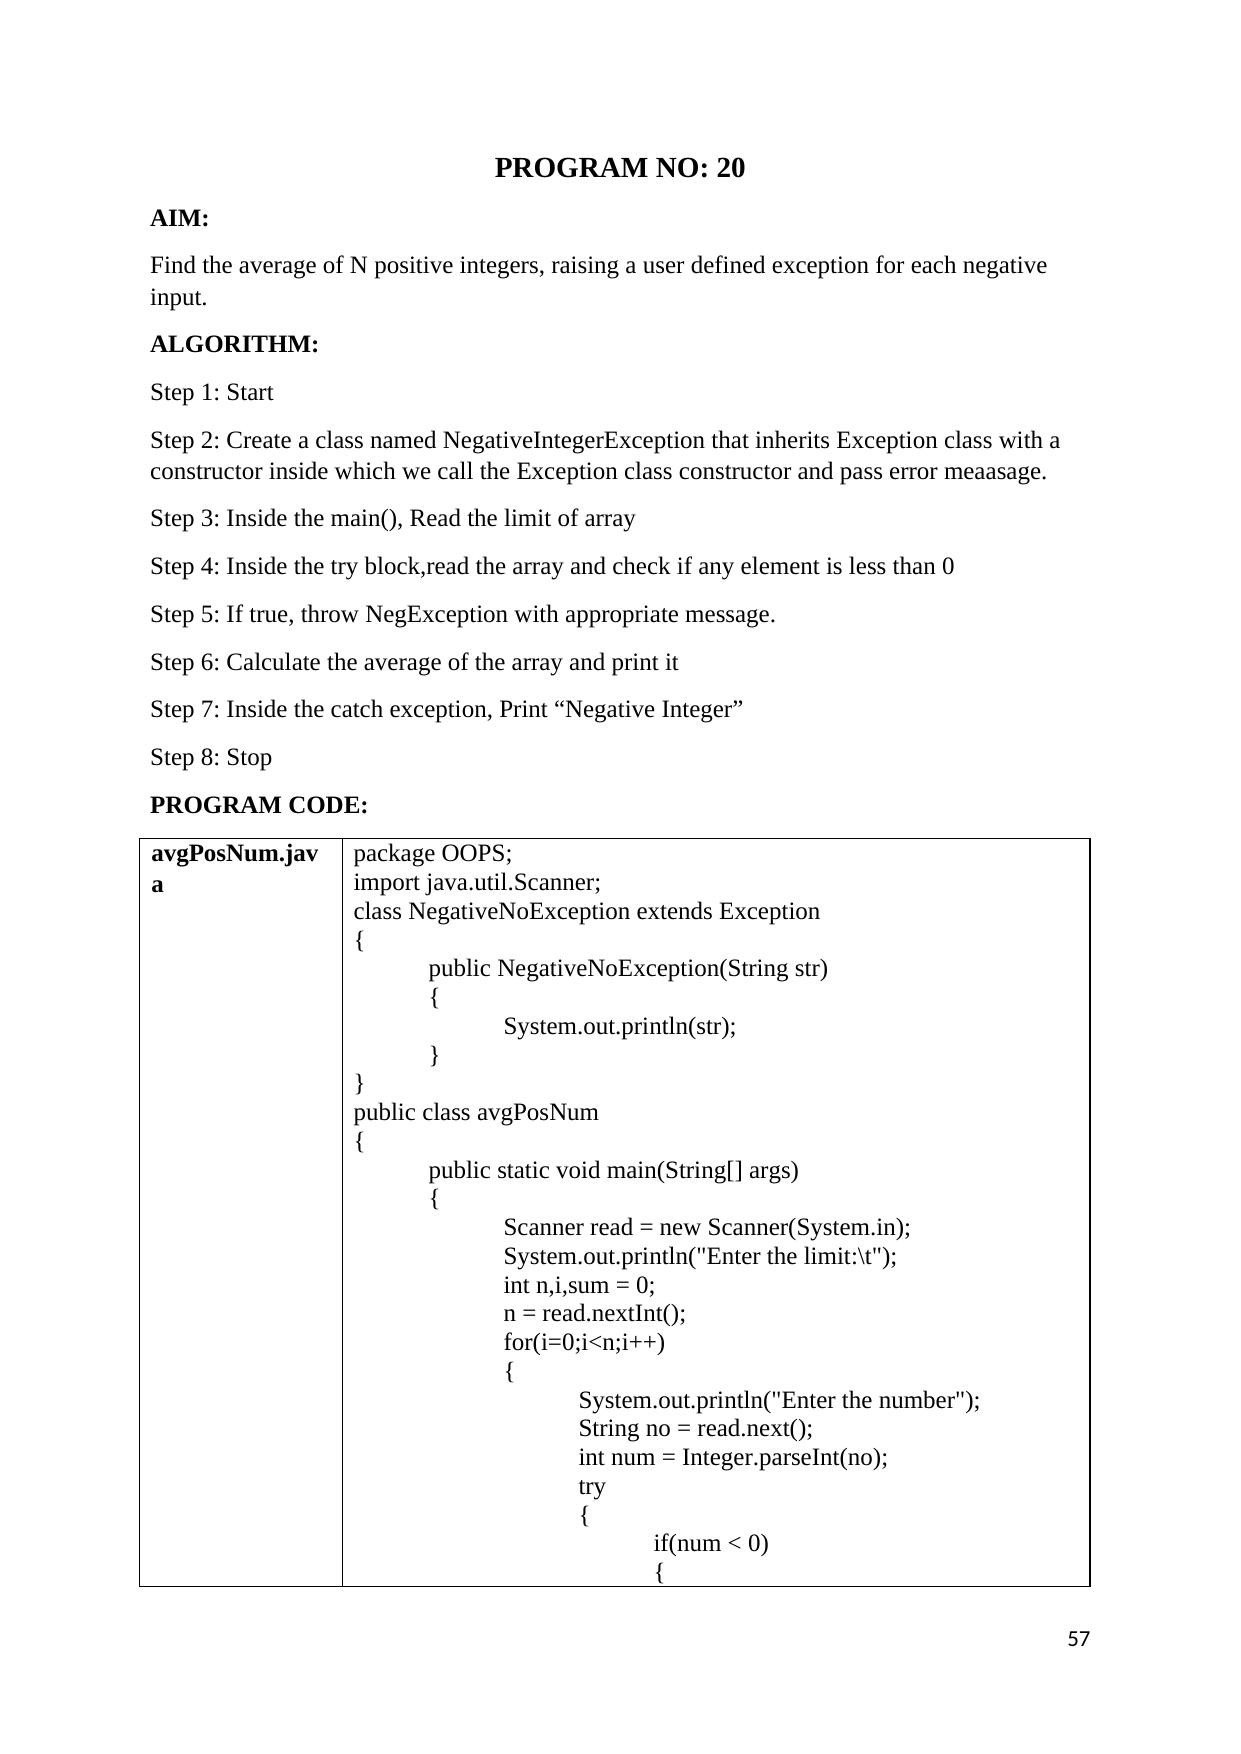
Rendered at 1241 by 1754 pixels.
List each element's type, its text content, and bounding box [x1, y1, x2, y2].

text Step 5: If true, throw NegException with appropriate message. [150, 599, 1090, 628]
text Step 8: Stop [150, 742, 1090, 771]
text Step 7: Inside the catch exception, Print “Negative Integer” [150, 694, 1090, 723]
text Find the average of N positive integers, raising a user defined exception for each negative input. [150, 251, 1090, 310]
text Step 6: Calculate the average of the array and print it [150, 647, 1090, 675]
text Step 4: Inside the try block,read the array and check if any element is less than 0 [150, 551, 1090, 580]
text AIM: [150, 203, 1090, 232]
table_header avgPosNum.java [140, 839, 342, 1586]
text Step 1: Start [150, 377, 1090, 406]
text Step 3: Inside the main(), Read the limit of array [150, 503, 1090, 532]
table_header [343, 839, 1089, 1586]
text ALGORITHM: [150, 329, 1090, 358]
text Step 2: Create a class named NegativeIntegerException that inherits Exception class with a constructor inside which we call the Exception class constructor and pass error meaasage. [150, 425, 1090, 484]
text PROGRAM CODE: [150, 790, 1090, 818]
text PROGRAM NO: 20 [150, 150, 1090, 183]
